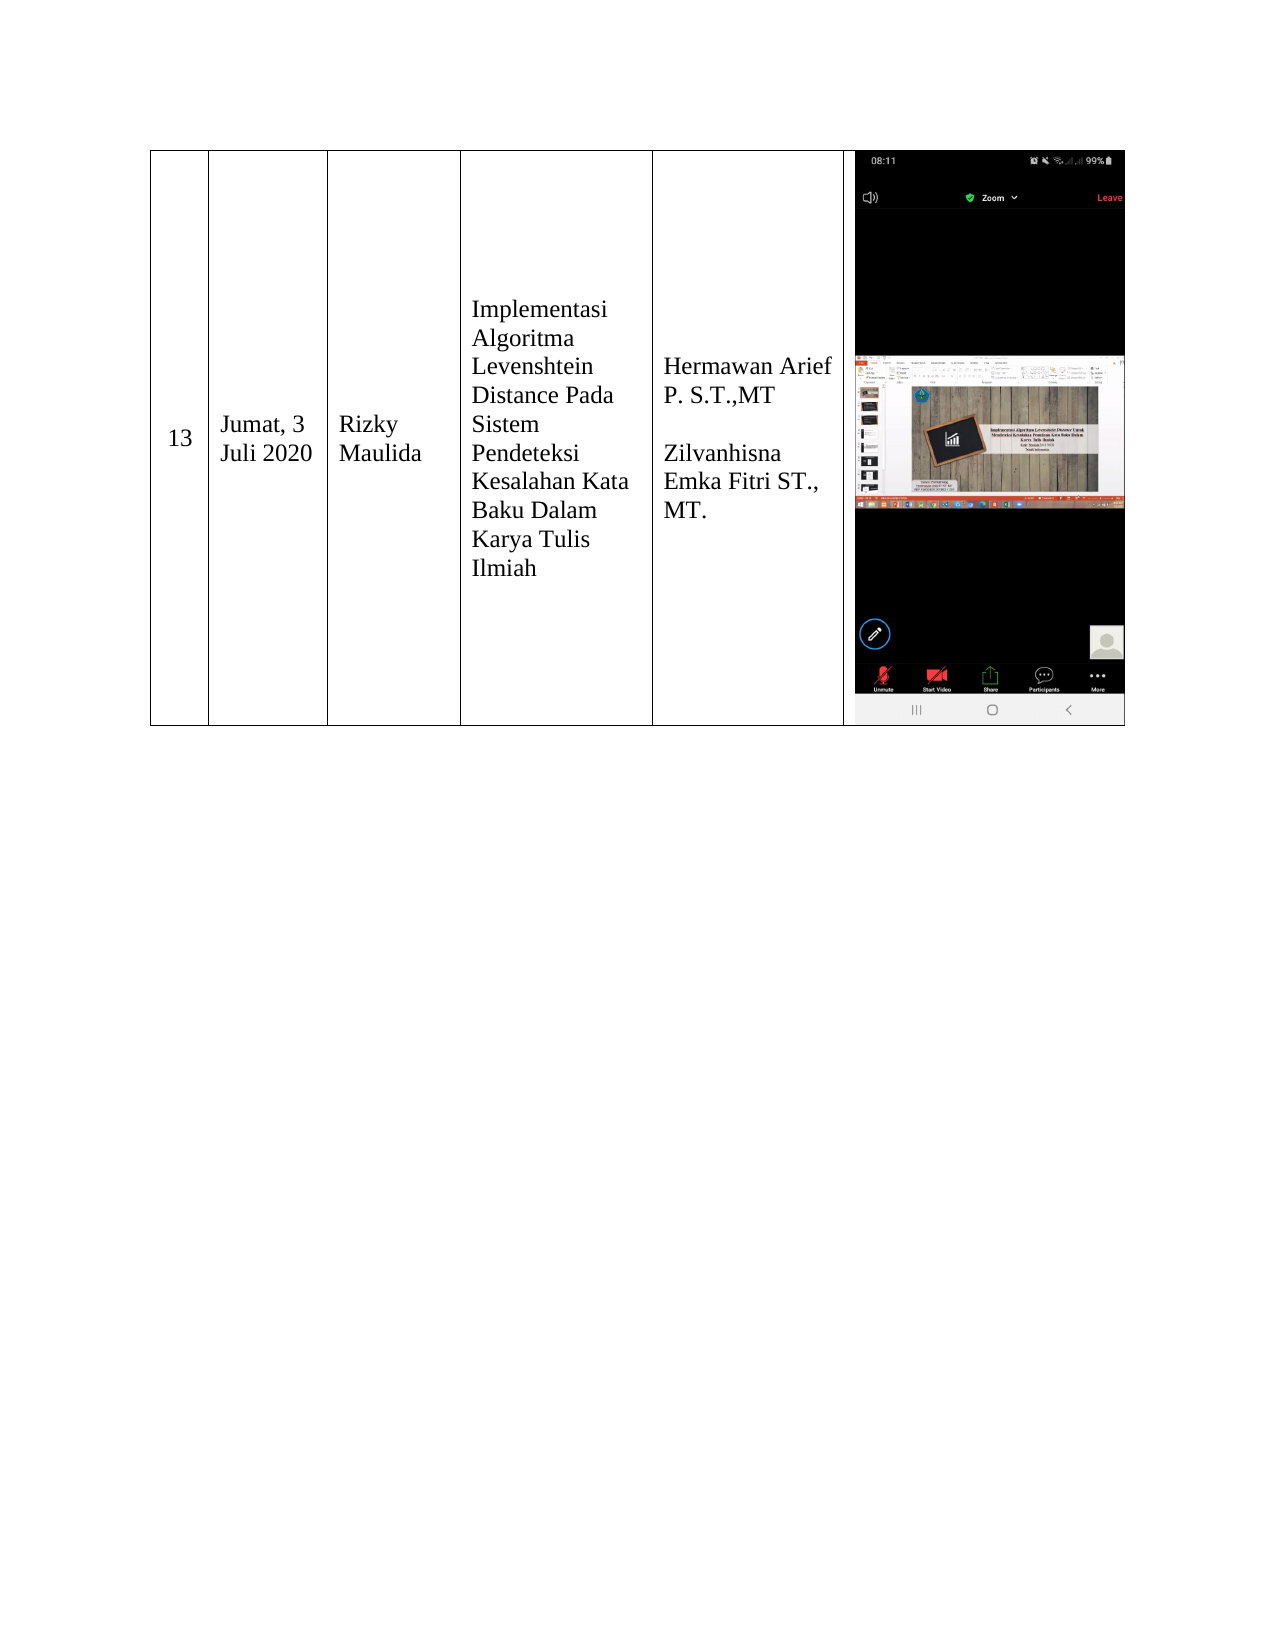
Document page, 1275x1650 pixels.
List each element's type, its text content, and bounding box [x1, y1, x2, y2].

table_cell Implementasi Algoritma Levenshtein Distance Pada Sistem Pendeteksi Kesalahan Kata Baku Dalam Karya Tulis Ilmiah [461, 151, 652, 724]
table_cell [844, 151, 855, 724]
table_cell Rizky Maulida [328, 151, 460, 724]
table_cell Hermawan Arief P. S.T.,MT Zilvanhisna Emka Fitri ST., MT. [653, 151, 843, 724]
table_cell 13 [151, 151, 208, 724]
table_cell Jumat, 3 Juli 2020 [209, 151, 327, 724]
picture [855, 151, 1125, 725]
